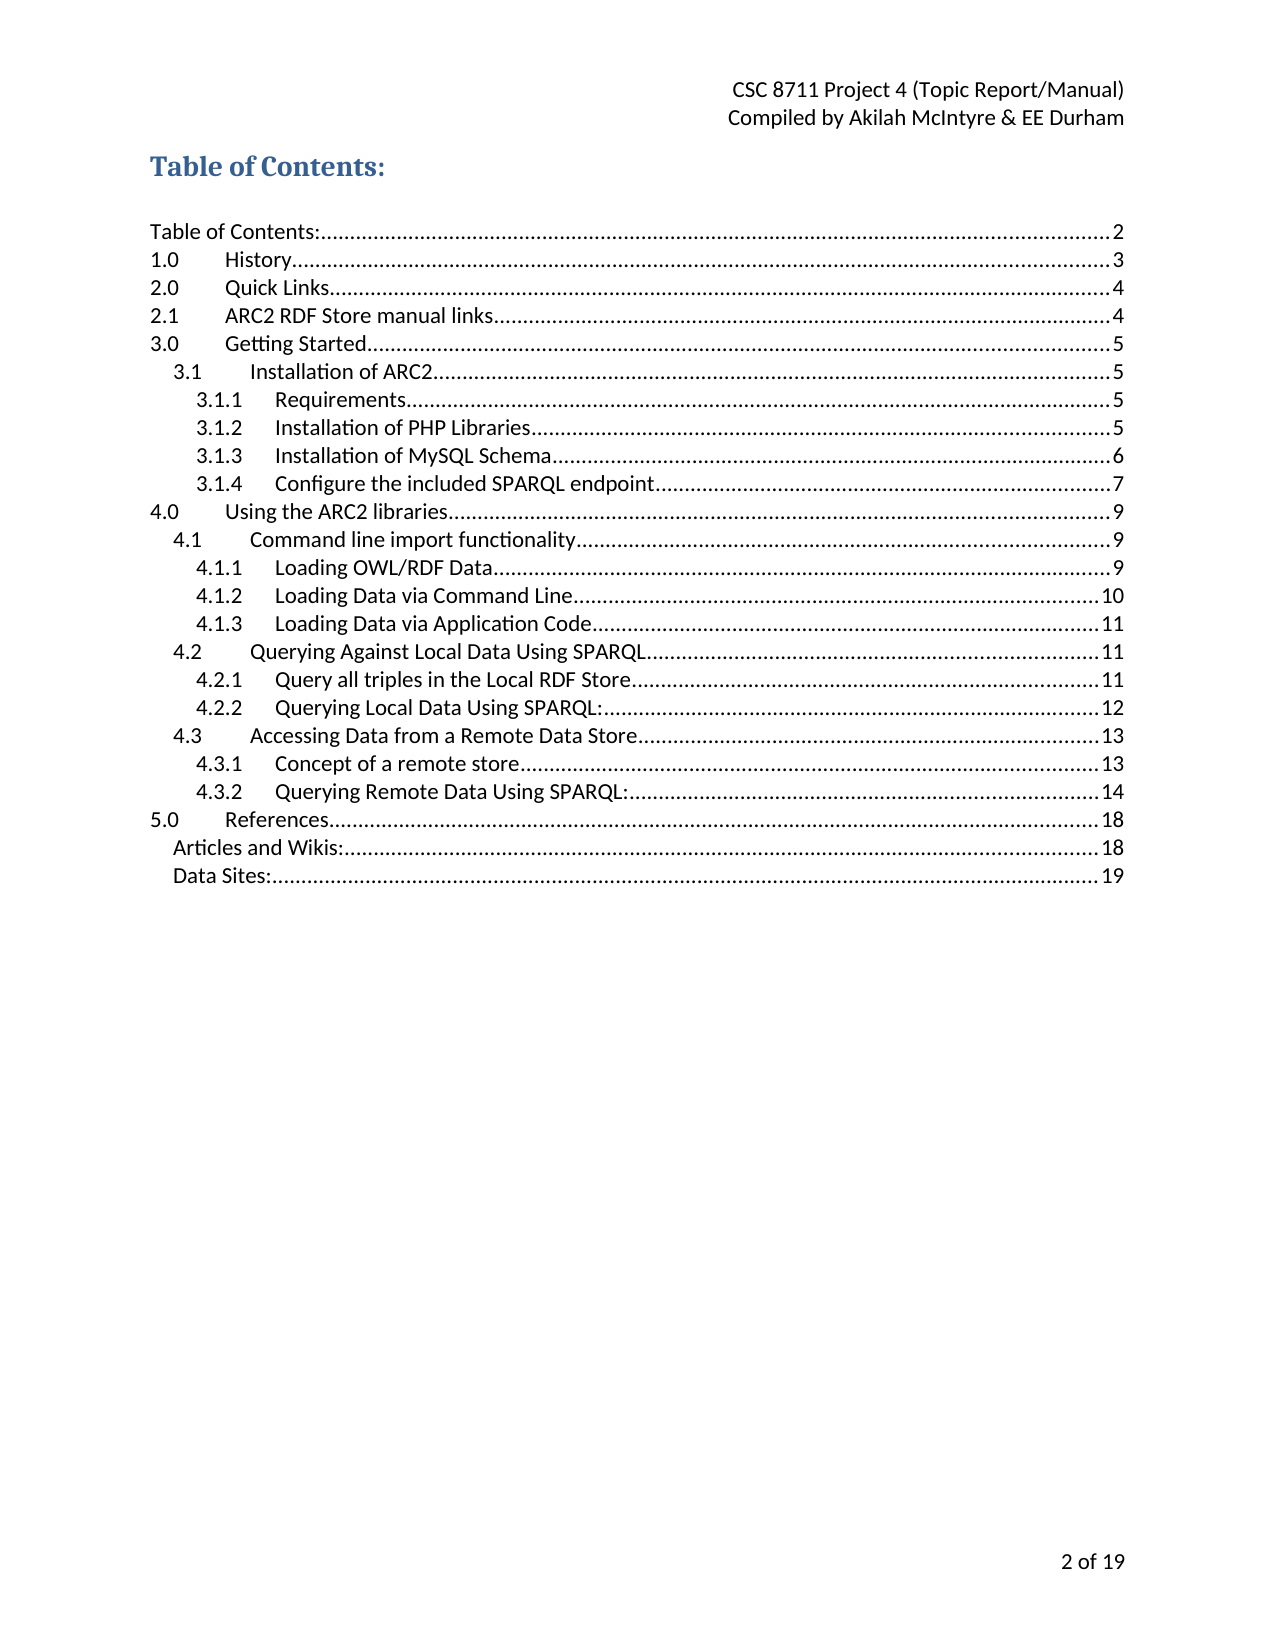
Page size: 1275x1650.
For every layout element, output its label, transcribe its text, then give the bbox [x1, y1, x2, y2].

text 4.1.1 Loading OWL/RDF Data 9 [196, 553, 1125, 581]
text 4.1 Command line import functionality 9 [173, 525, 1125, 553]
text Data Sites: 19 [173, 862, 1125, 889]
text 4.1.2 Loading Data via Command Line 10 [196, 581, 1125, 609]
text 4.2.1 Query all triples in the Local RDF Store 11 [196, 665, 1125, 693]
text 5.0 References 18 [150, 806, 1125, 833]
text 3.1.3 Installation of MySQL Schema 6 [196, 441, 1125, 469]
text 3.1 Installation of ARC2 5 [173, 357, 1125, 385]
text 4.3 Accessing Data from a Remote Data Store 13 [173, 721, 1125, 749]
text 4.3.1 Concept of a remote store 13 [196, 749, 1125, 777]
text 3.1.4 Configure the included SPARQL endpoint 7 [196, 469, 1125, 497]
text 3.0 Getting Started 5 [150, 329, 1125, 357]
text 3.1.1 Requirements 5 [196, 385, 1125, 413]
text 4.0 Using the ARC2 libraries 9 [150, 497, 1125, 525]
text 4.2 Querying Against Local Data Using SPARQL 11 [173, 637, 1125, 665]
text 2.0 Quick Links 4 [150, 273, 1125, 301]
text Table of Contents: 2 [150, 217, 1125, 245]
text 4.1.3 Loading Data via Application Code 11 [196, 609, 1125, 637]
text 2.1 ARC2 RDF Store manual links 4 [150, 301, 1125, 329]
text 4.2.2 Querying Local Data Using SPARQL: 12 [196, 693, 1125, 721]
text 1.0 History 3 [150, 245, 1125, 273]
text 4.3.2 Querying Remote Data Using SPARQL: 14 [196, 777, 1125, 806]
subtitle Table of Contents: [150, 150, 1125, 183]
text Articles and Wikis: 18 [173, 833, 1125, 862]
text 3.1.2 Installation of PHP Libraries 5 [196, 413, 1125, 441]
